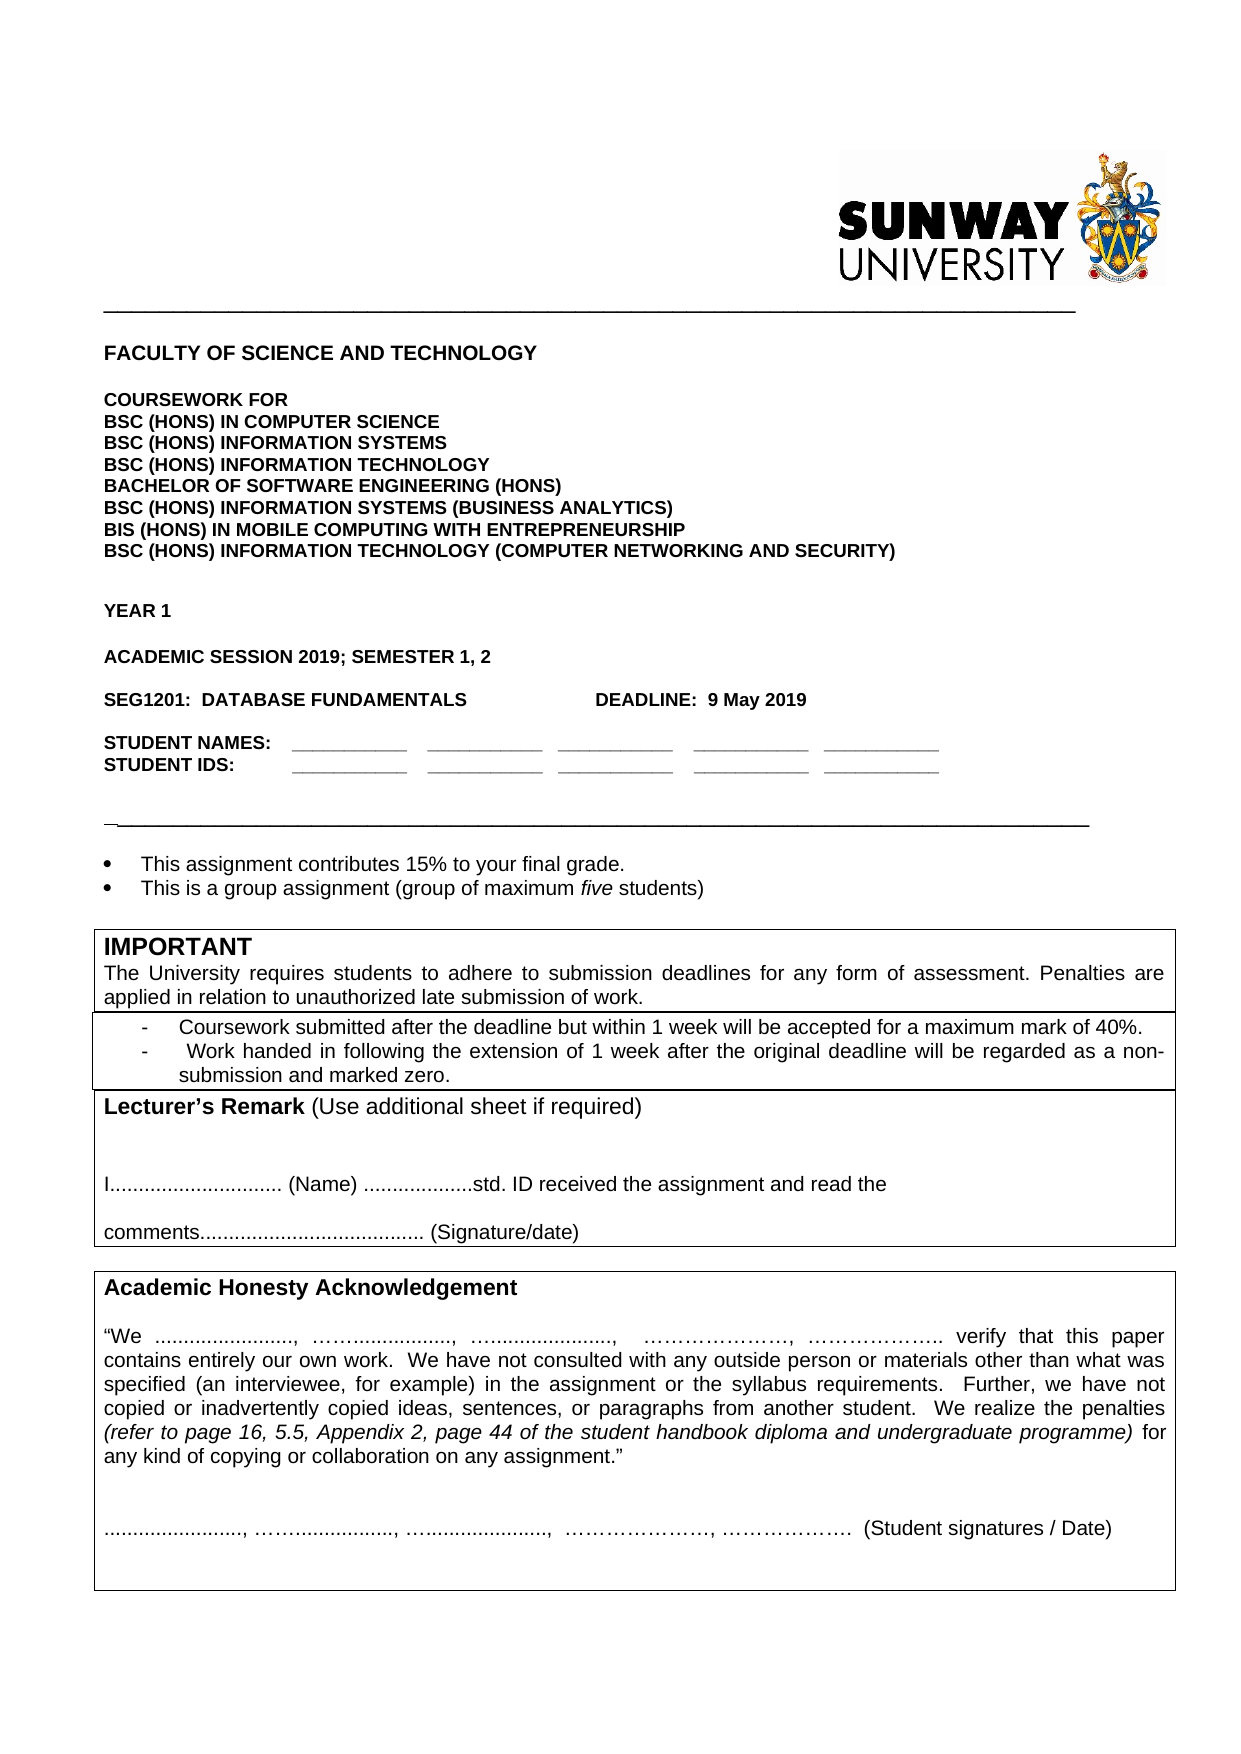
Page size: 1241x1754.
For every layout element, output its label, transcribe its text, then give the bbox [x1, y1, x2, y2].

text Academic Honesty Acknowledgement [95, 1272, 1175, 1300]
text ACADEMIC SESSION 2019; SEMESTER 1, 2 [103, 646, 1166, 667]
subtitle Coursework submitted after the deadline but within 1 week will be accepted for a maximum mark of 40%. [93, 1013, 1175, 1036]
subtitle Work handed in following the extension of 1 week after the original deadline will be regarded as a non-submission and marked zero. [93, 1036, 1175, 1089]
text BACHELOR OF SOFTWARE ENGINEERING (HONS) [103, 475, 1166, 497]
text BSC (HONS) INFORMATION TECHNOLOGY (COMPUTER NETWORKING AND SECURITY) [103, 540, 1166, 561]
text I.............................. (Name) ...................std. ID received the assignment and read the [103, 1172, 1166, 1196]
text BIS (HONS) IN MOBILE COMPUTING WITH ENTREPRENEURSHIP [103, 518, 1166, 540]
list This is a group assignment (group of maximum five students) [103, 876, 1166, 900]
subtitle This assignment contributes 15% to your final grade. [103, 852, 1166, 876]
text IMPORTANT [95, 930, 1175, 957]
text “We ........................, ……................., …....................., …………………, ……………….. verify that this paper contains entirely our own work. We have not consulted with any outside person or materials other than what was specified (an interviewee, for example) in the assignment or the syllabus requirements. Further, we have not copied or inadvertently copied ideas, sentences, or paragraphs from another student. We realize the penalties (refer to page 16, 5.5, Appendix 2, page 44 of the student handbook diploma and undergraduate programme) for any kind of copying or collaboration on any assignment.” [103, 1324, 1166, 1468]
title ______________________________________________________________________ [103, 799, 1185, 828]
text COURSEWORK FOR [103, 389, 1166, 411]
text Lecturer’s Remark (Use additional sheet if required) [95, 1091, 1175, 1119]
text BSC (HONS) INFORMATION SYSTEMS (BUSINESS ANALYTICS) [103, 497, 1166, 518]
text ........................, ……................., …....................., …………………, ………………. (Student signatures / Date) [103, 1516, 1166, 1540]
text SEG1201: DATABASE FUNDAMENTALS DEADLINE: 9 May 2019 [103, 689, 1166, 710]
text comments....................................... (Signature/date) [95, 1217, 1175, 1246]
text FACULTY OF SCIENCE AND TECHNOLOGY [103, 341, 1166, 365]
text STUDENT NAMES: ___________ ___________ ___________ ___________ ___________ [103, 732, 1166, 753]
text YEAR 1 [103, 593, 1178, 624]
title ______________________________________________________________________ [103, 285, 1185, 314]
subtitle The University requires students to adhere to submission deadlines for any form of assessment. Penalties are applied in relation to unauthorized late submission of work. [95, 957, 1175, 1011]
text BSC (HONS) INFORMATION TECHNOLOGY [103, 454, 1166, 475]
text STUDENT IDS: ___________ ___________ ___________ ___________ ___________ [103, 753, 1166, 775]
text BSC (HONS) IN COMPUTER SCIENCE [103, 411, 1166, 432]
picture [838, 150, 1167, 286]
text BSC (HONS) INFORMATION SYSTEMS [103, 432, 1166, 454]
